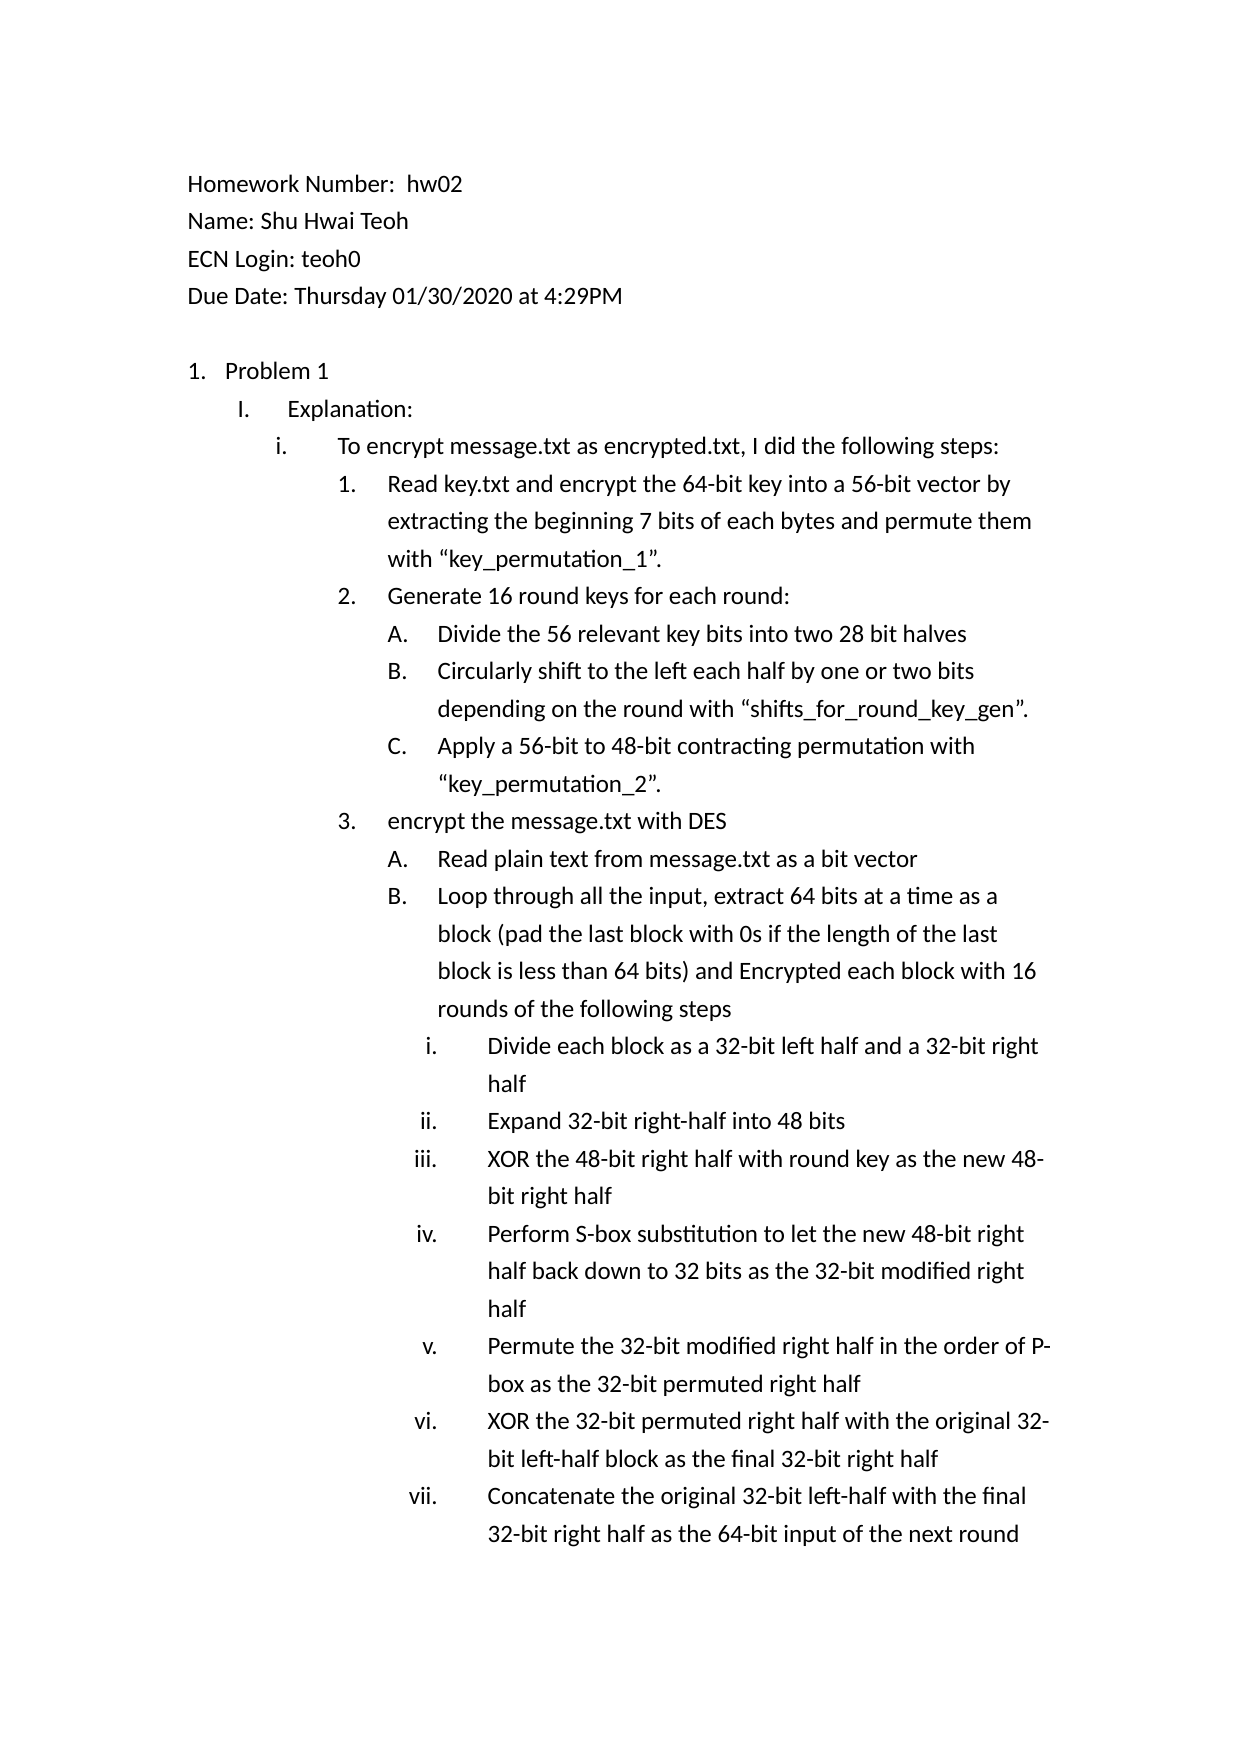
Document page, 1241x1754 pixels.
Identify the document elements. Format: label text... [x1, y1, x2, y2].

list Expand 32-bit right-half into 48 bits [437, 1102, 1053, 1139]
text Name: Shu Hwai Teoh [187, 202, 1053, 239]
list encrypt the message.txt with DES [337, 802, 1053, 839]
list XOR the 32-bit permuted right half with the original 32-bit left-half block as the final 32-bit right half [437, 1402, 1053, 1477]
list XOR the 48-bit right half with round key as the new 48-bit right half [437, 1139, 1053, 1214]
list Perform S-box substitution to let the new 48-bit right half back down to 32 bits as the 32-bit modified right half [437, 1214, 1053, 1327]
list Concatenate the original 32-bit left-half with the final 32-bit right half as the 64-bit input of the next round [437, 1477, 1053, 1552]
text Homework Number: hw02 [187, 164, 1053, 202]
list Divide each block as a 32-bit left half and a 32-bit right half [437, 1027, 1053, 1102]
text ECN Login: teoh0 [187, 239, 1053, 277]
list Divide the 56 relevant key bits into two 28 bit halves [387, 614, 1053, 652]
list Problem 1 [187, 352, 1053, 389]
list Explanation: [237, 389, 1053, 427]
list To encrypt message.txt as encrypted.txt, I did the following steps: [287, 427, 1053, 464]
list Permute the 32-bit modified right half in the order of P-box as the 32-bit permuted right half [437, 1327, 1053, 1402]
list Read plain text from message.txt as a bit vector [387, 839, 1053, 877]
list Circularly shift to the left each half by one or two bits depending on the round with “shifts_for_round_key_gen”. [387, 652, 1053, 727]
list Read key.txt and encrypt the 64-bit key into a 56-bit vector by extracting the beginning 7 bits of each bytes and permute them with “key_permutation_1”. [337, 464, 1053, 577]
list Generate 16 round keys for each round: [337, 577, 1053, 614]
list Apply a 56-bit to 48-bit contracting permutation with “key_permutation_2”. [387, 727, 1053, 802]
list Loop through all the input, extract 64 bits at a time as a block (pad the last block with 0s if the length of the last block is less than 64 bits) and Encrypted each block with 16 rounds of the following steps [387, 877, 1053, 1027]
text Due Date: Thursday 01/30/2020 at 4:29PM [187, 277, 1053, 314]
